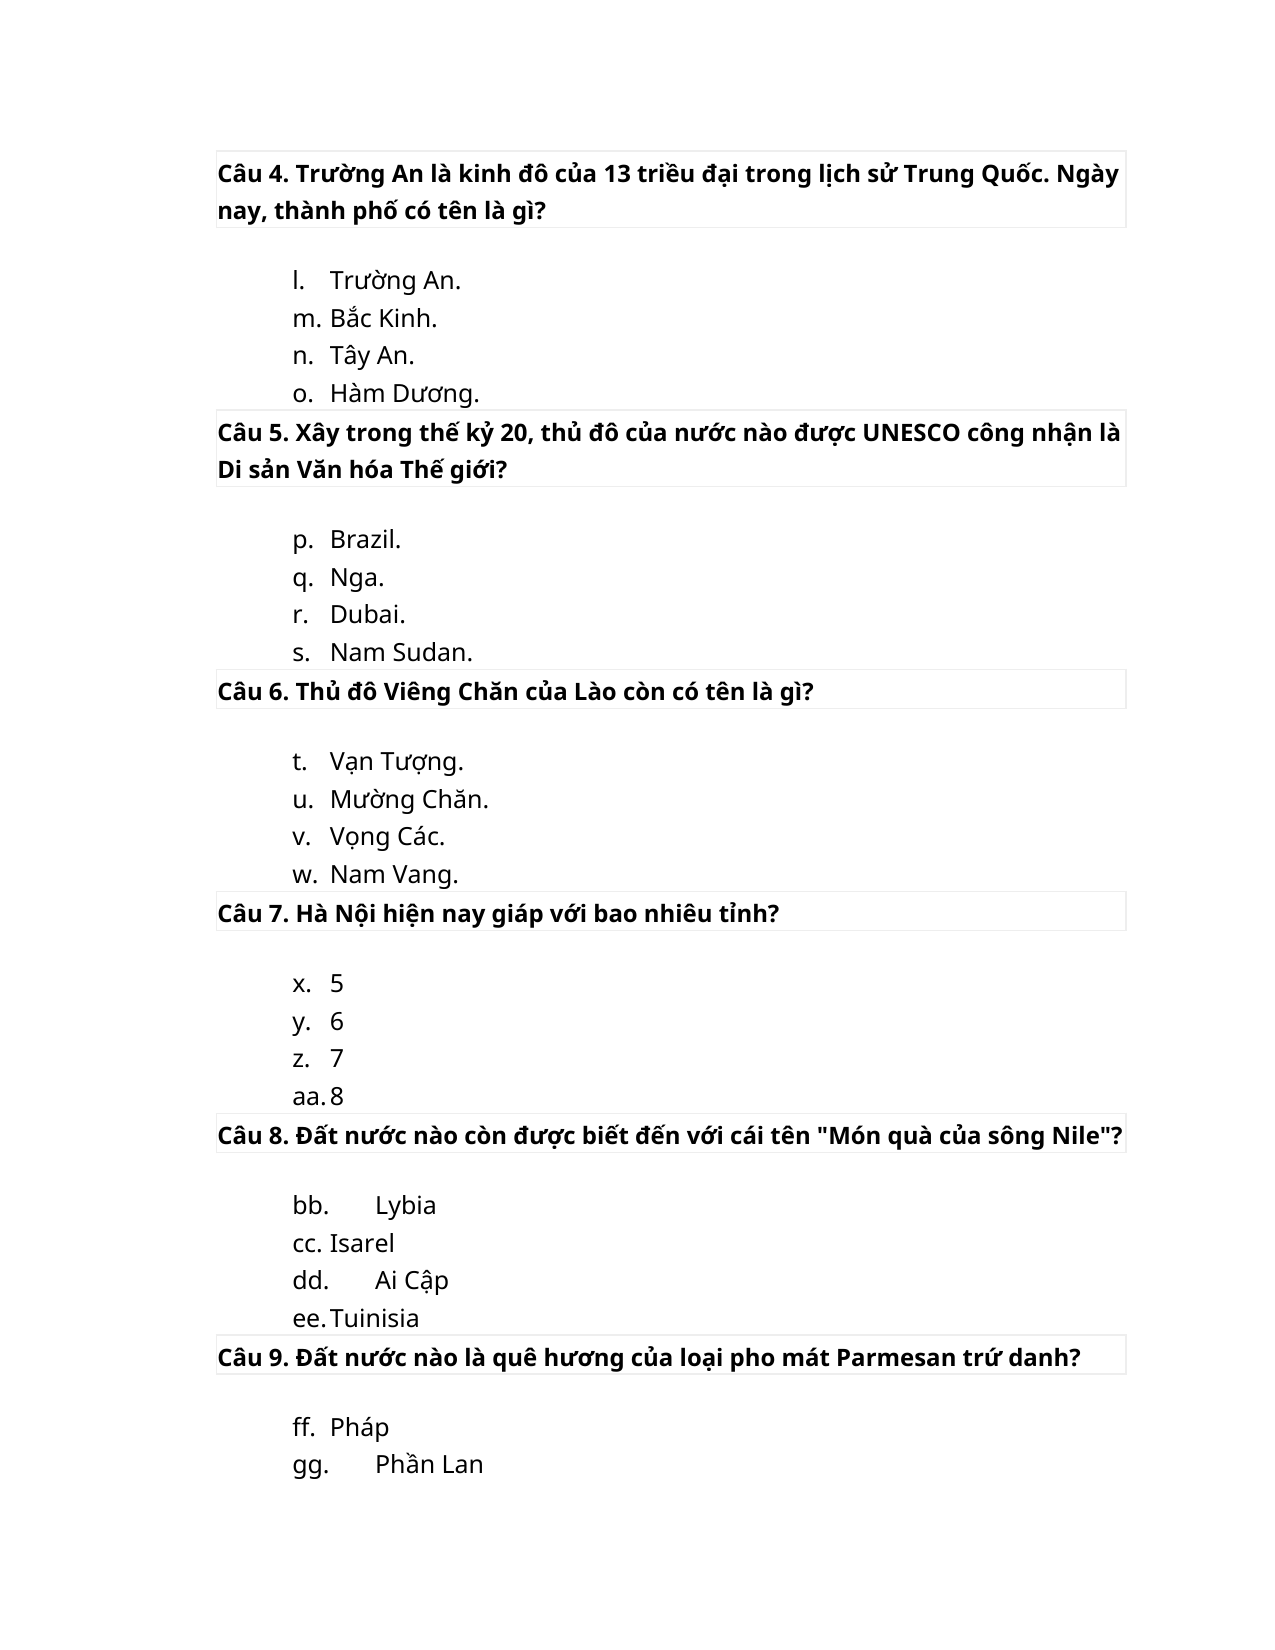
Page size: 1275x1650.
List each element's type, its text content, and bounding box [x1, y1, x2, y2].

list Nam Vang. [292, 853, 1125, 891]
list 7 [292, 1037, 1125, 1075]
text Câu 5. Xây trong thế kỷ 20, thủ đô của nước nào được UNESCO công nhận là Di sản Văn hóa Thế giới? [217, 411, 1125, 486]
list Tây An. [292, 334, 1125, 372]
list 8 [292, 1075, 1125, 1112]
list 5 [292, 962, 1125, 1000]
list Lybia [292, 1184, 1125, 1222]
list Bắc Kinh. [292, 297, 1125, 334]
list Vọng Các. [292, 816, 1125, 853]
list Pháp [292, 1406, 1125, 1444]
text Câu 8. Đất nước nào còn được biết đến với cái tên "Món quà của sông Nile"? [217, 1114, 1125, 1152]
list Ai Cập [292, 1259, 1125, 1297]
list Hàm Dương. [292, 372, 1125, 409]
list Nam Sudan. [292, 631, 1125, 669]
text Câu 7. Hà Nội hiện nay giáp với bao nhiêu tỉnh? [217, 892, 1125, 930]
list Brazil. [292, 519, 1125, 556]
text Câu 6. Thủ đô Viêng Chăn của Lào còn có tên là gì? [217, 670, 1125, 708]
list Mường Chăn. [292, 778, 1125, 816]
list Nga. [292, 556, 1125, 594]
list Tuinisia [292, 1297, 1125, 1334]
list 6 [292, 1000, 1125, 1037]
text Câu 4. Trường An là kinh đô của 13 triều đại trong lịch sử Trung Quốc. Ngày nay, thành phố có tên là gì? [217, 152, 1125, 227]
list Vạn Tượng. [292, 741, 1125, 778]
list Trường An. [292, 259, 1125, 297]
list Dubai. [292, 594, 1125, 631]
text Câu 9. Đất nước nào là quê hương của loại pho mát Parmesan trứ danh? [217, 1336, 1125, 1373]
list Isarel [292, 1222, 1125, 1259]
list Phần Lan [292, 1444, 1125, 1481]
